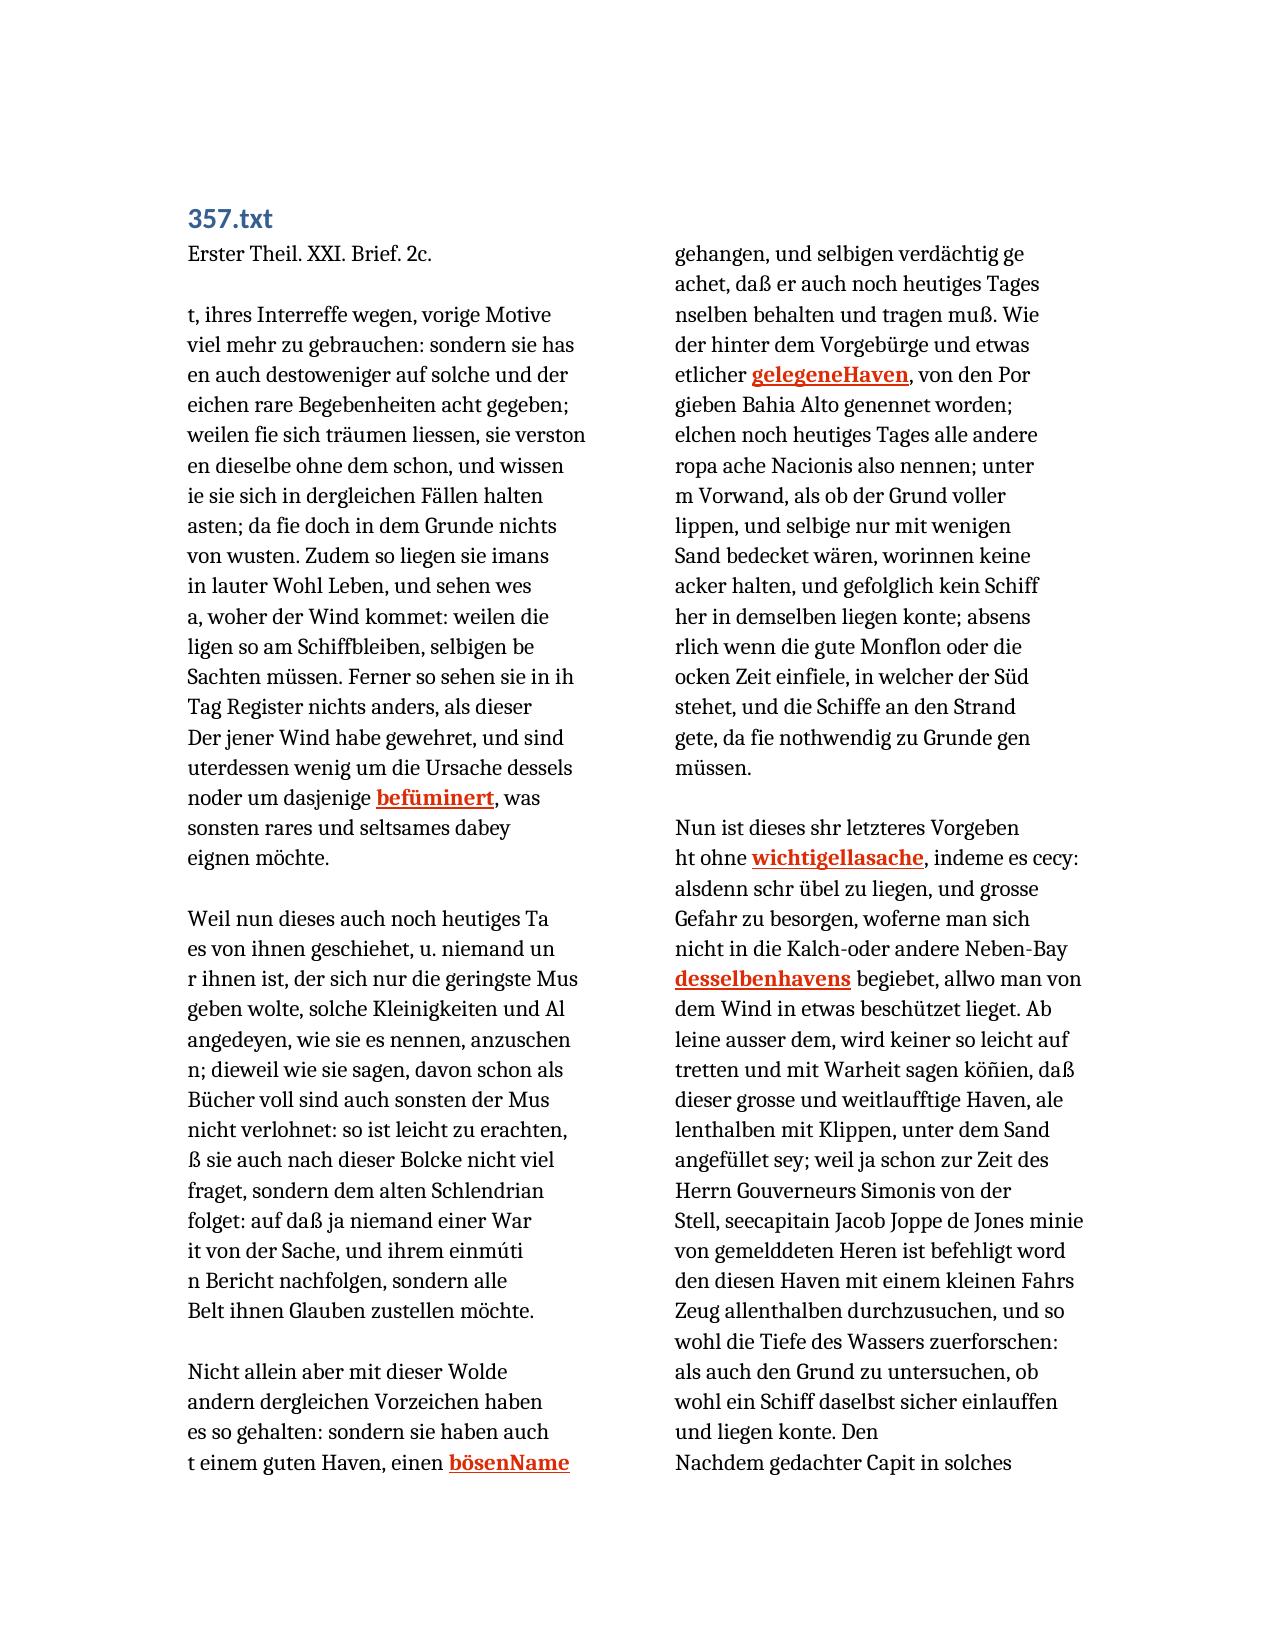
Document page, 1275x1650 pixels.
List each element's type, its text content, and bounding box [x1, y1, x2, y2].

subtitle 357.txt [187, 200, 600, 236]
